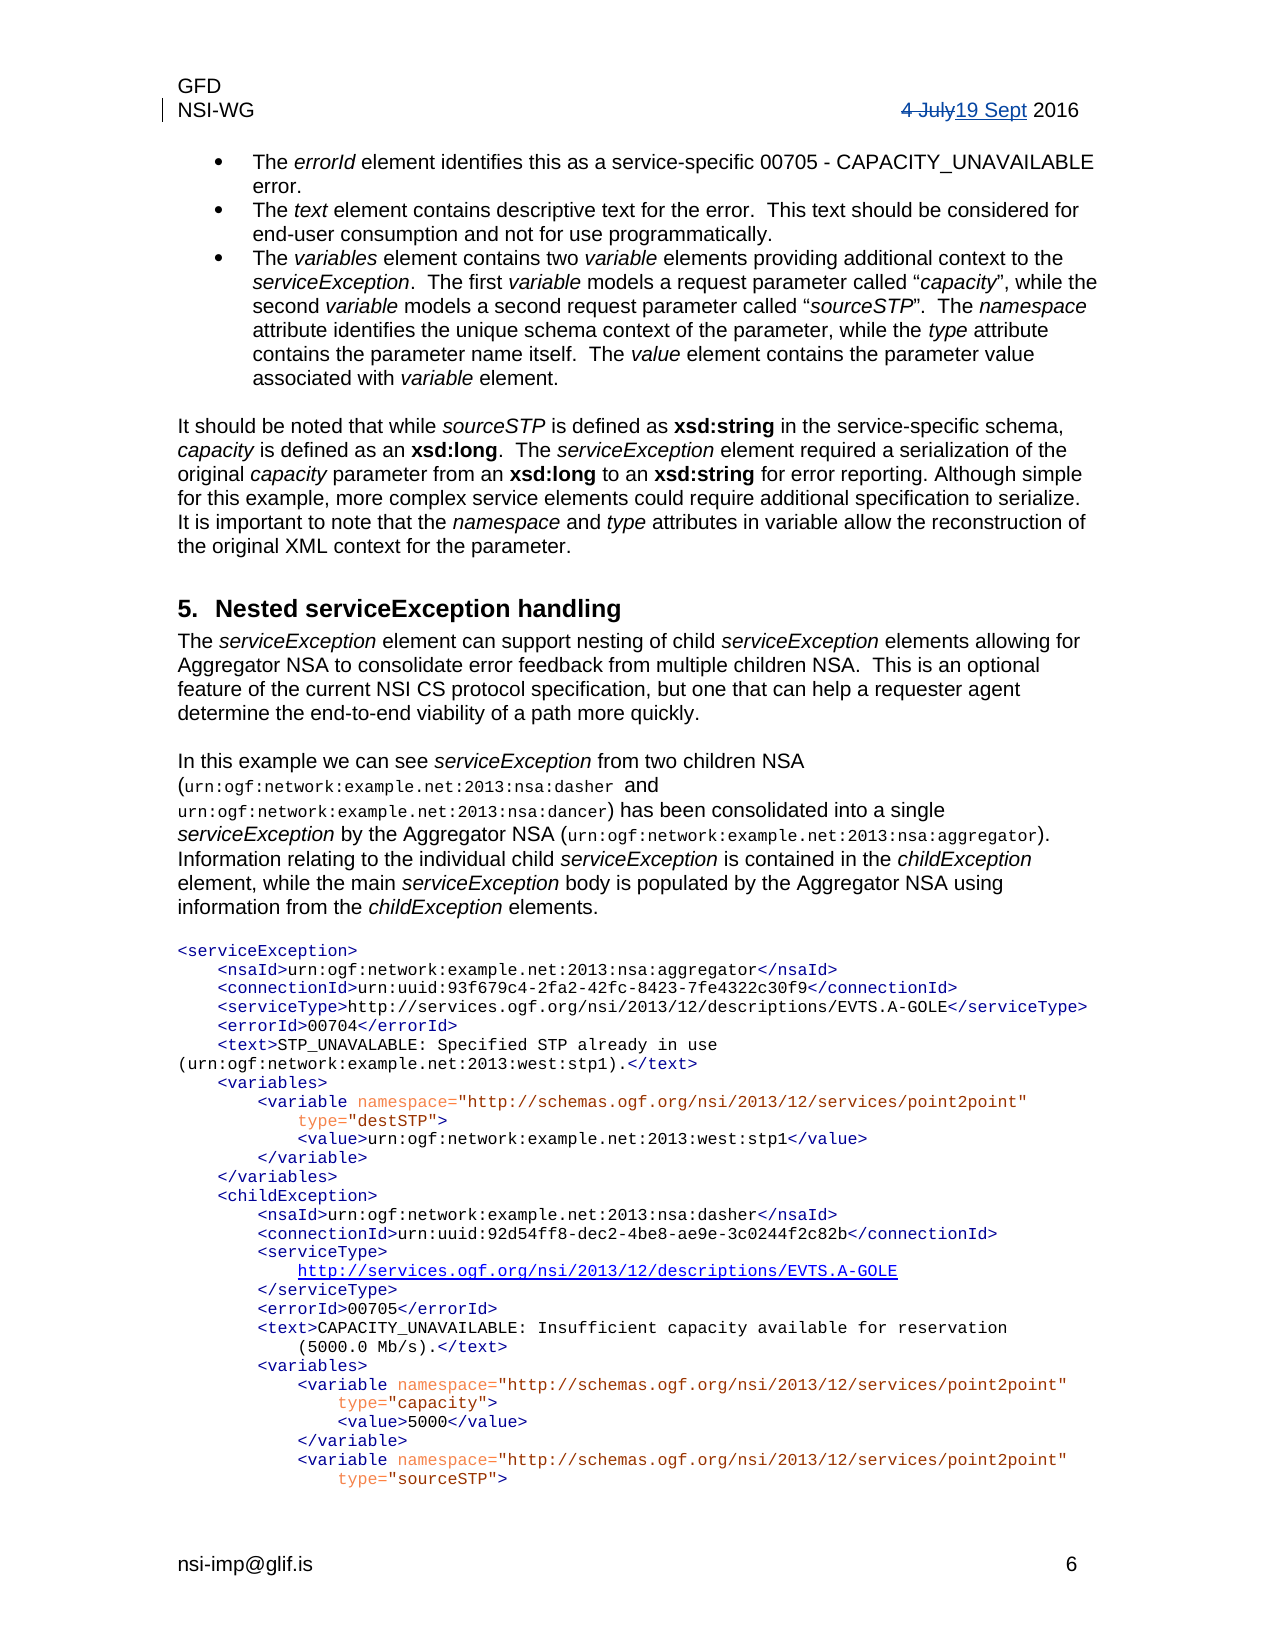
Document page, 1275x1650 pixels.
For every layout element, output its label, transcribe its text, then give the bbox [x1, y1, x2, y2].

text http://services.ogf.org/nsi/2013/12/descriptions/EVTS.A-GOLE [177, 1263, 1098, 1282]
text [177, 1282, 1098, 1489]
subtitle Nested serviceException handling [177, 594, 1098, 623]
list The variables element contains two variable elements providing additional context to the serviceException. The first variable models a request parameter called “capacity”, while the second variable models a second request parameter called “sourceSTP”. The namespace attribute identifies the unique schema context of the parameter, while the type attribute contains the parameter name itself. The value element contains the parameter value associated with variable element. [215, 246, 1098, 390]
text <serviceException> <nsaId>urn:ogf:network:example.net:2013:nsa:aggregator</nsaId> <connectionId>urn:uuid:93f679c4-2fa2-42fc-8423-7fe4322c30f9</connectionId> <serviceType>http://services.ogf.org/nsi/2013/12/descriptions/EVTS.A-GOLE</serviceType> <errorId>00704</errorId> <text>STP_UNAVALABLE: Specified STP already in use (urn:ogf:network:example.net:2013:west:stp1).</text> <variables> <variable namespace="http://schemas.ogf.org/nsi/2013/12/services/point2point" type="destSTP"> <value>urn:ogf:network:example.net:2013:west:stp1</value> </variable> </variables> <childException> <nsaId>urn:ogf:network:example.net:2013:nsa:dasher</nsaId> <connectionId>urn:uuid:92d54ff8-dec2-4be8-ae9e-3c0244f2c82b</connectionId> <serviceType> [177, 942, 1098, 1263]
list The errorId element identifies this as a service-specific 00705 - CAPACITY_UNAVAILABLE error. [215, 150, 1098, 198]
text The serviceException element can support nesting of child serviceException elements allowing for Aggregator NSA to consolidate error feedback from multiple children NSA. This is an optional feature of the current NSI CS protocol specification, but one that can help a requester agent determine the end-to-end viability of a path more quickly. [177, 629, 1098, 725]
list The text element contains descriptive text for the error. This text should be considered for end-user consumption and not for use programmatically. [215, 198, 1098, 246]
text In this example we can see serviceException from two children NSA (urn:ogf:network:example.net:2013:nsa:dasher and urn:ogf:network:example.net:2013:nsa:dancer) has been consolidated into a single serviceException by the Aggregator NSA (urn:ogf:network:example.net:2013:nsa:aggregator). Information relating to the individual child serviceException is contained in the childException element, while the main serviceException body is populated by the Aggregator NSA using information from the childException elements. [177, 749, 1098, 918]
text It should be noted that while sourceSTP is defined as xsd:string in the service-specific schema, capacity is defined as an xsd:long. The serviceException element required a serialization of the original capacity parameter from an xsd:long to an xsd:string for error reporting. Although simple for this example, more complex service elements could require additional specification to serialize. It is important to note that the namespace and type attributes in variable allow the reconstruction of the original XML context for the parameter. [177, 414, 1098, 558]
